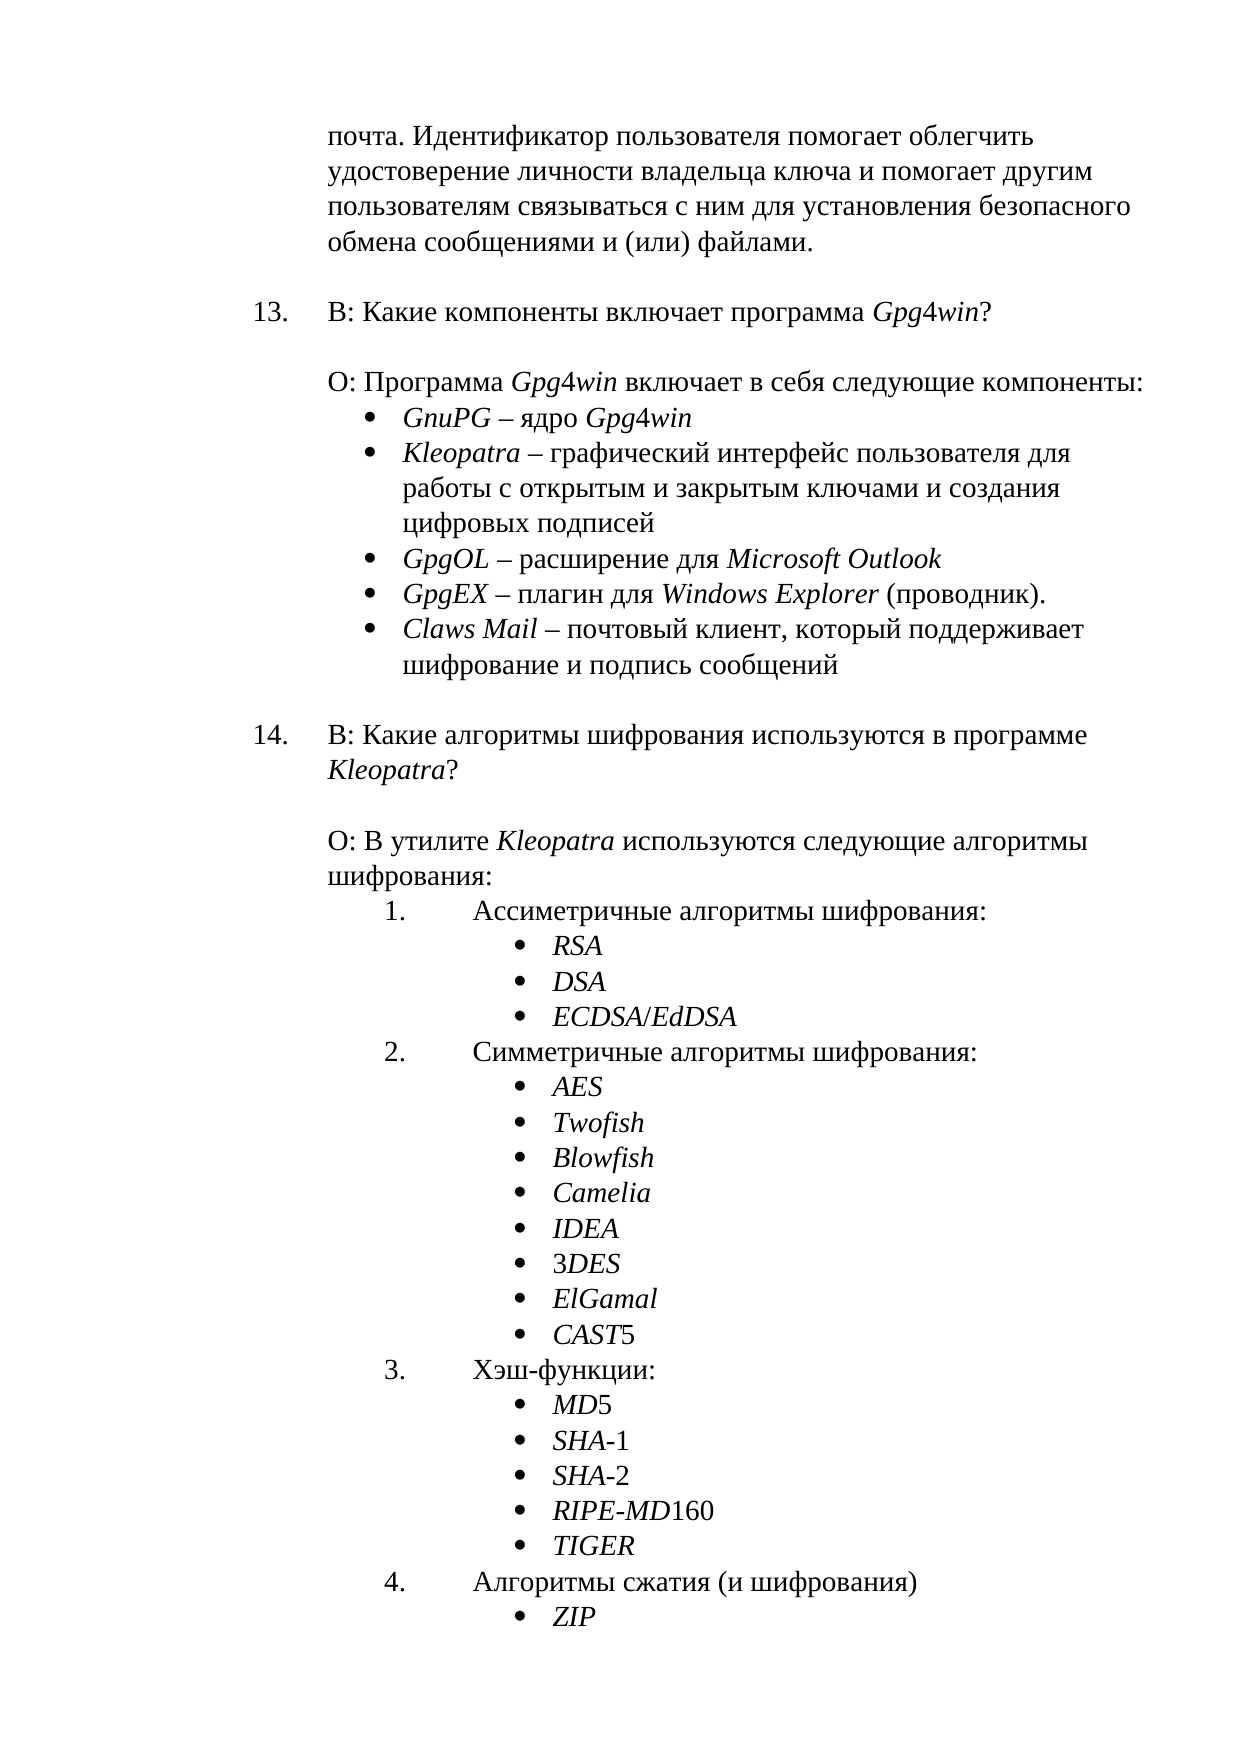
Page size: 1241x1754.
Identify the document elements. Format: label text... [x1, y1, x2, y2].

list Симметричные алгоритмы шифрования: [384, 1034, 1152, 1068]
list DSA [515, 964, 1152, 997]
list Camelia [515, 1176, 1152, 1209]
list ElGamal [515, 1281, 1152, 1315]
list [327, 118, 1152, 257]
list GpgEX – плагин для Windows Explorer (проводник). [365, 576, 1152, 610]
list 3DES [515, 1246, 1152, 1280]
list В: Какие компоненты включает программа Gpg4win? [252, 294, 1152, 328]
list Хэш-функции: [384, 1352, 1152, 1386]
list SHA-2 [515, 1458, 1152, 1492]
list Ассиметричные алгоритмы шифрования: [384, 893, 1152, 927]
list Twofish [515, 1105, 1152, 1138]
list MD5 [515, 1387, 1152, 1421]
list О: В утилите Kleopatra используются следующие алгоритмы шифрования: [327, 823, 1152, 892]
list Blowfish [515, 1140, 1152, 1174]
list RIPE-MD160 [515, 1493, 1152, 1527]
list О: Программа Gpg4win включает в себя следующие компоненты: [327, 364, 1152, 398]
list IDEA [515, 1211, 1152, 1244]
list TIGER [515, 1528, 1152, 1562]
list ZIP [515, 1599, 1152, 1633]
list Kleopatra – графический интерфейс пользователя для работы с открытым и закрытым ключами и создания цифровых подписей [365, 435, 1152, 539]
list В: Какие алгоритмы шифрования используются в программе Kleopatra? [252, 717, 1152, 786]
list GpgOL – расширение для Microsoft Outlook [365, 541, 1152, 574]
list Claws Mail – почтовый клиент, который поддерживает шифрование и подпись сообщений [365, 611, 1152, 680]
list AES [515, 1069, 1152, 1103]
list RSA [515, 928, 1152, 962]
list Алгоритмы сжатия (и шифрования) [384, 1564, 1152, 1597]
list CAST5 [515, 1317, 1152, 1350]
list SHA-1 [515, 1423, 1152, 1456]
list GnuPG – ядро Gpg4win [365, 400, 1152, 433]
list ECDSA/EdDSA [515, 999, 1152, 1033]
